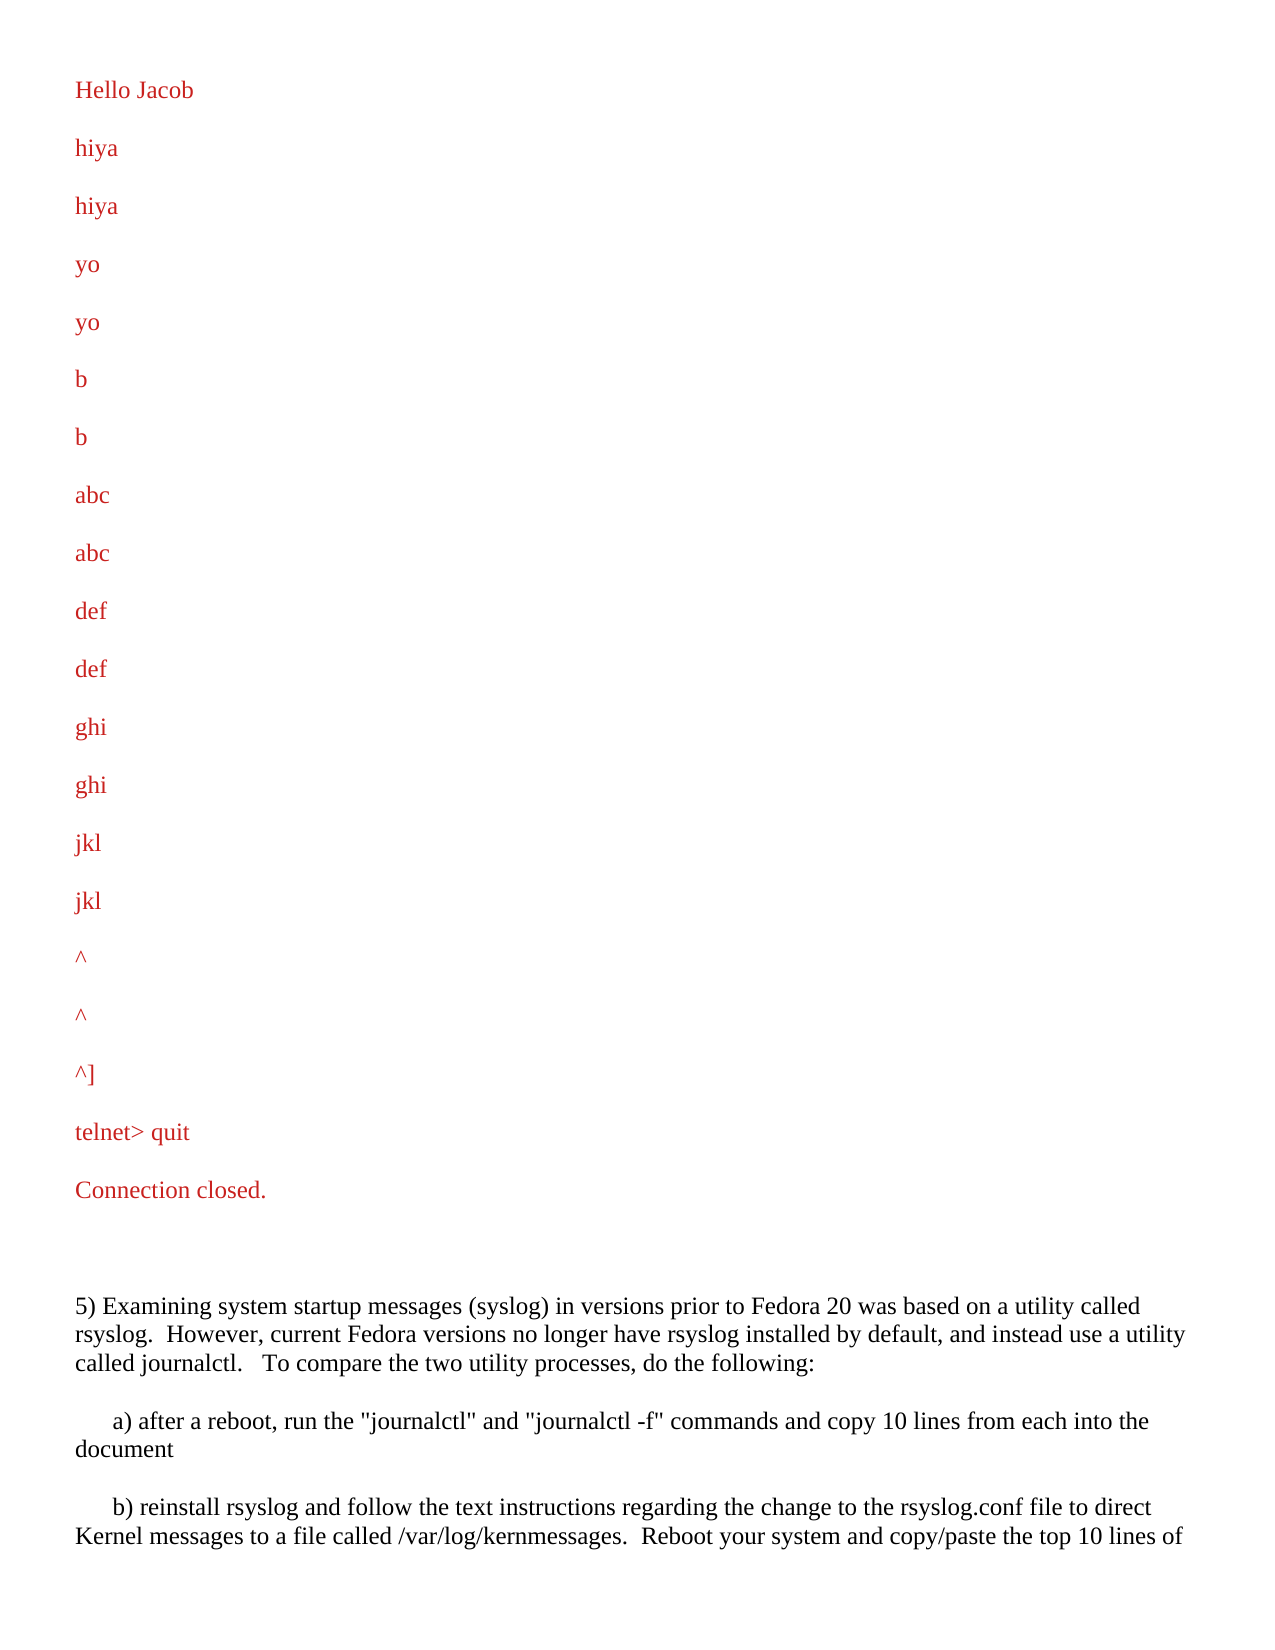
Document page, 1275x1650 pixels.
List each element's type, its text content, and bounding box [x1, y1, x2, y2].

text hiya [75, 191, 1200, 219]
text Connection closed. [75, 1175, 1200, 1204]
text def [75, 654, 1200, 683]
text telnet> quit [75, 1117, 1200, 1146]
text jkl [75, 886, 1200, 914]
text b [75, 364, 1200, 393]
text Hello Jacob [75, 75, 1200, 104]
text yo [75, 249, 1200, 277]
text ^ [75, 944, 1200, 972]
text ^] [75, 1059, 1200, 1088]
text ghi [75, 712, 1200, 741]
text hiya [75, 133, 1200, 162]
text abc [75, 538, 1200, 567]
text abc [75, 480, 1200, 509]
text ghi [75, 770, 1200, 799]
text ^ [75, 1002, 1200, 1030]
text yo [75, 307, 1200, 335]
text b [75, 422, 1200, 451]
text jkl [75, 828, 1200, 857]
text def [75, 596, 1200, 625]
